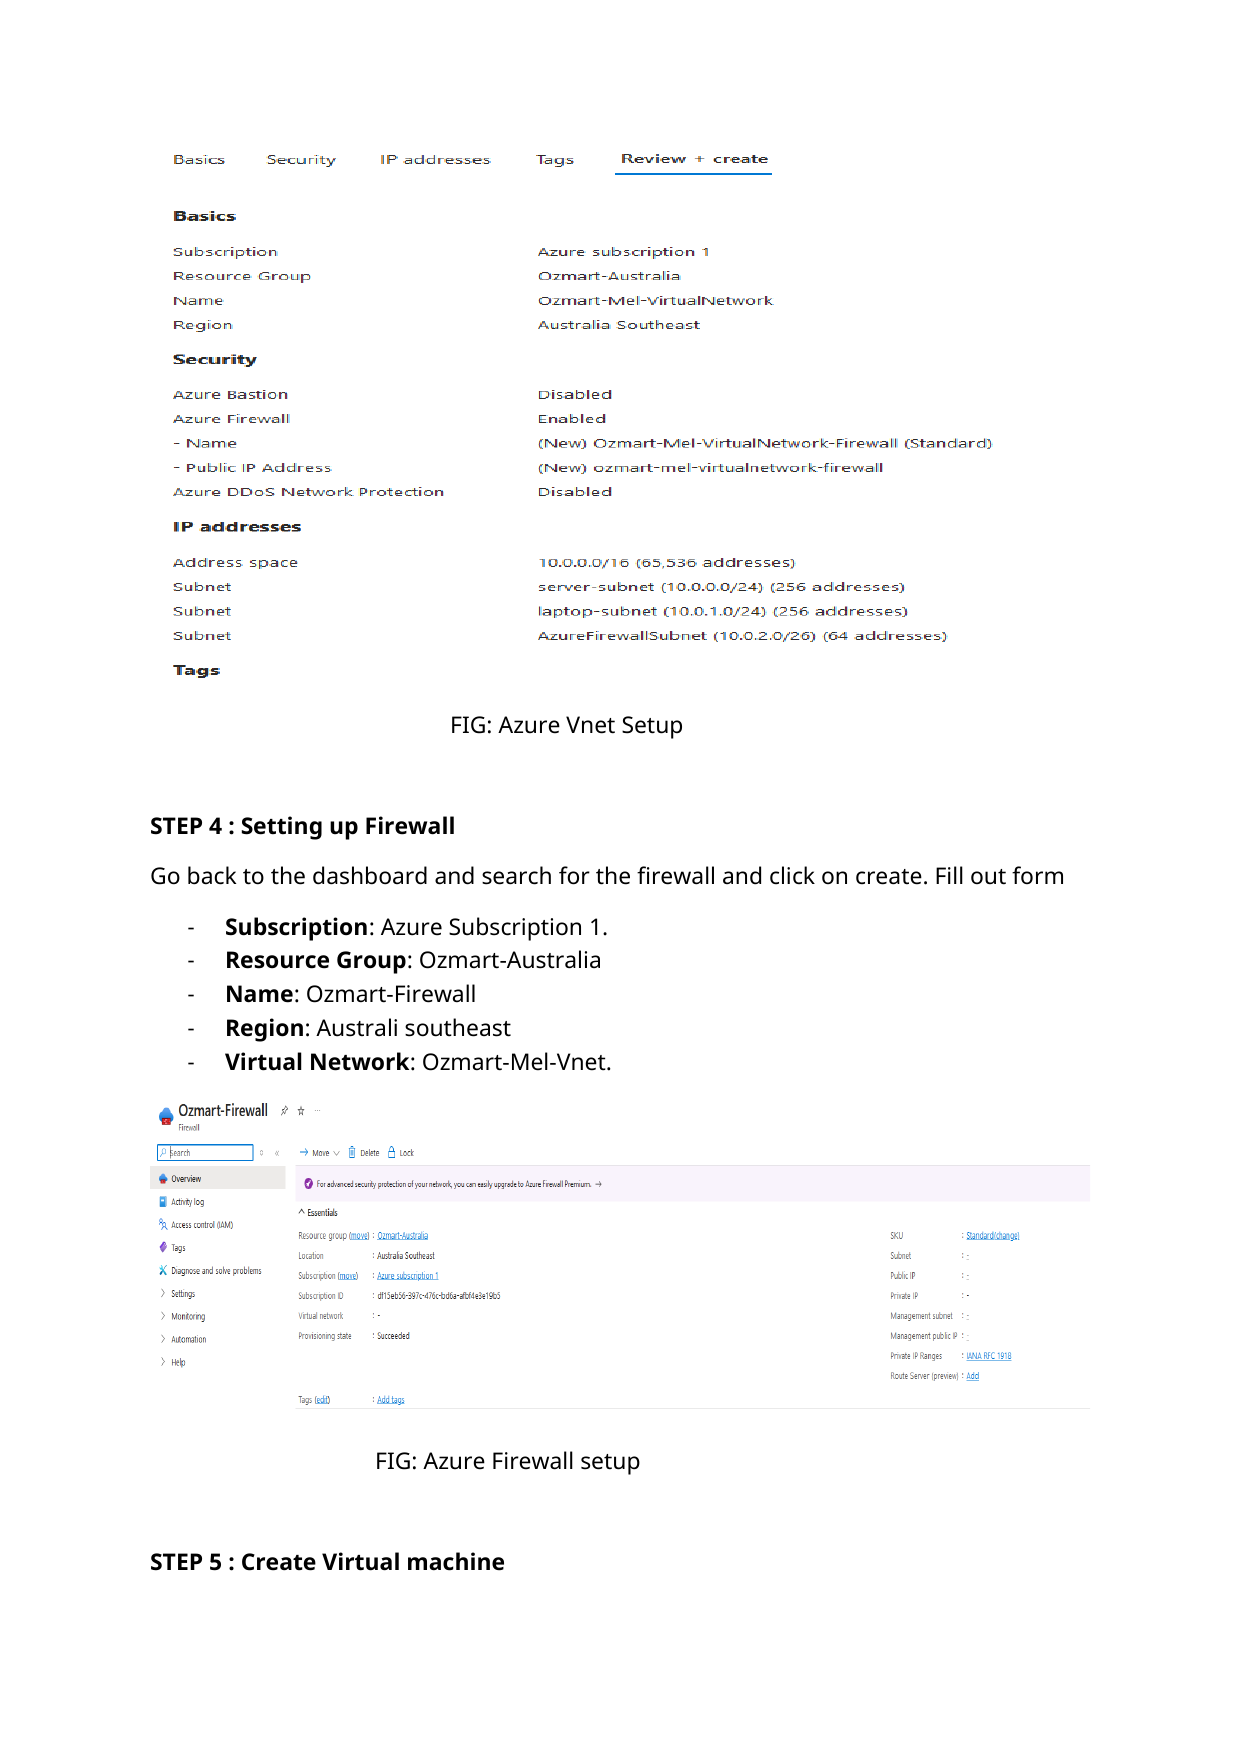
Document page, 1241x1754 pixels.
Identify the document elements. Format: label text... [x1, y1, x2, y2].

picture [150, 1095, 1091, 1426]
text FIG: Azure Firewall setup [150, 1445, 1090, 1476]
list Resource Group: Ozmart-Australia [187, 944, 1090, 975]
list Name: Ozmart-Firewall [187, 978, 1090, 1009]
picture [150, 150, 1091, 690]
text STEP 5 : Create Virtual machine [150, 1546, 1090, 1577]
list Region: Australi southeast [187, 1012, 1090, 1043]
text Go back to the dashboard and search for the firewall and click on create. Fill out form [150, 860, 1090, 891]
text STEP 4 : Setting up Firewall [150, 809, 1090, 841]
list Subscription: Azure Subscription 1. [187, 910, 1090, 942]
list Virtual Network: Ozmart-Mel-Vnet. [187, 1045, 1090, 1077]
text FIG: Azure Vnet Setup [150, 709, 1090, 740]
